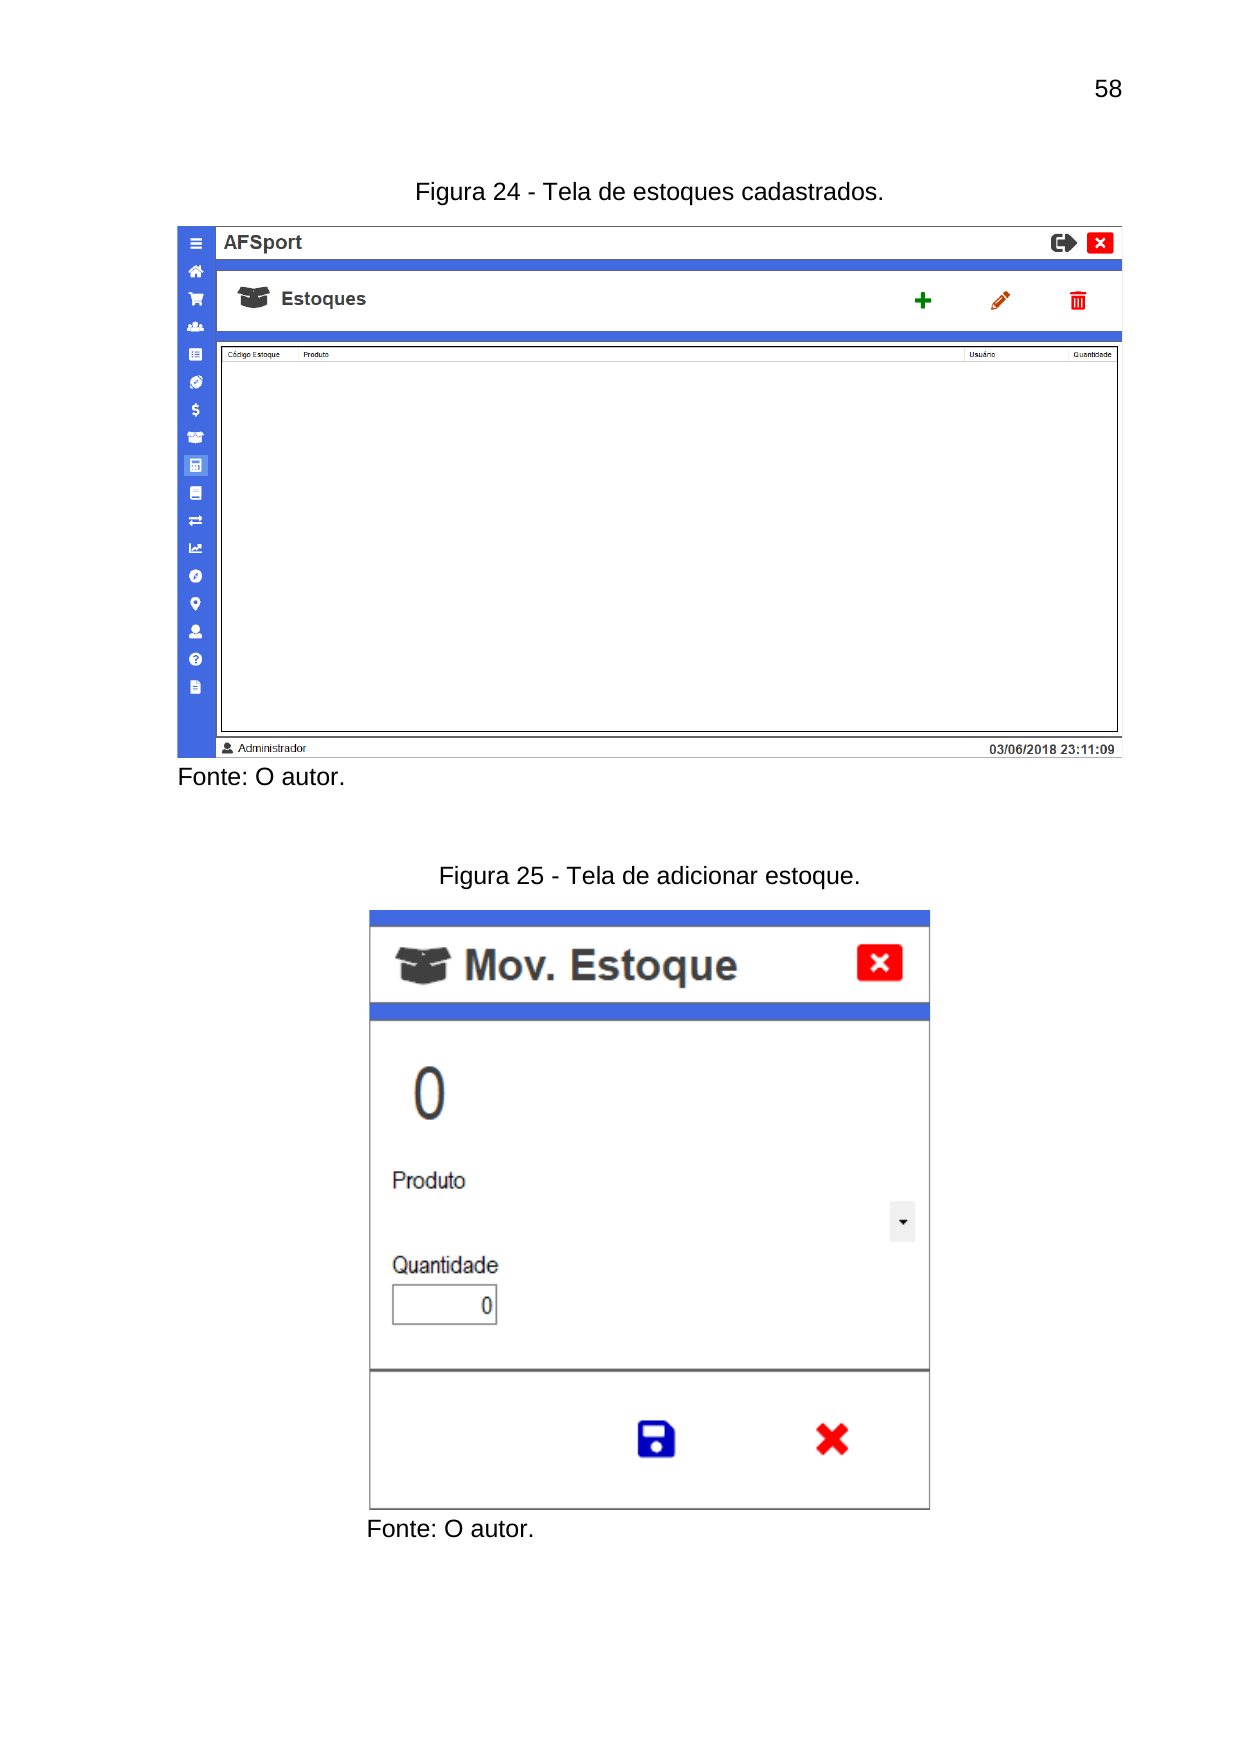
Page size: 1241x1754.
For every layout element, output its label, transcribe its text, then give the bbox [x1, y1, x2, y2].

text Fonte: O autor. [325, 1514, 1122, 1542]
picture [369, 910, 931, 1510]
text Fonte: O autor. [177, 762, 1122, 791]
text Figura 24 - Tela de estoques cadastrados. [177, 177, 1122, 206]
picture [177, 226, 1123, 758]
text Figura 25 - Tela de adicionar estoque. [177, 861, 1122, 890]
